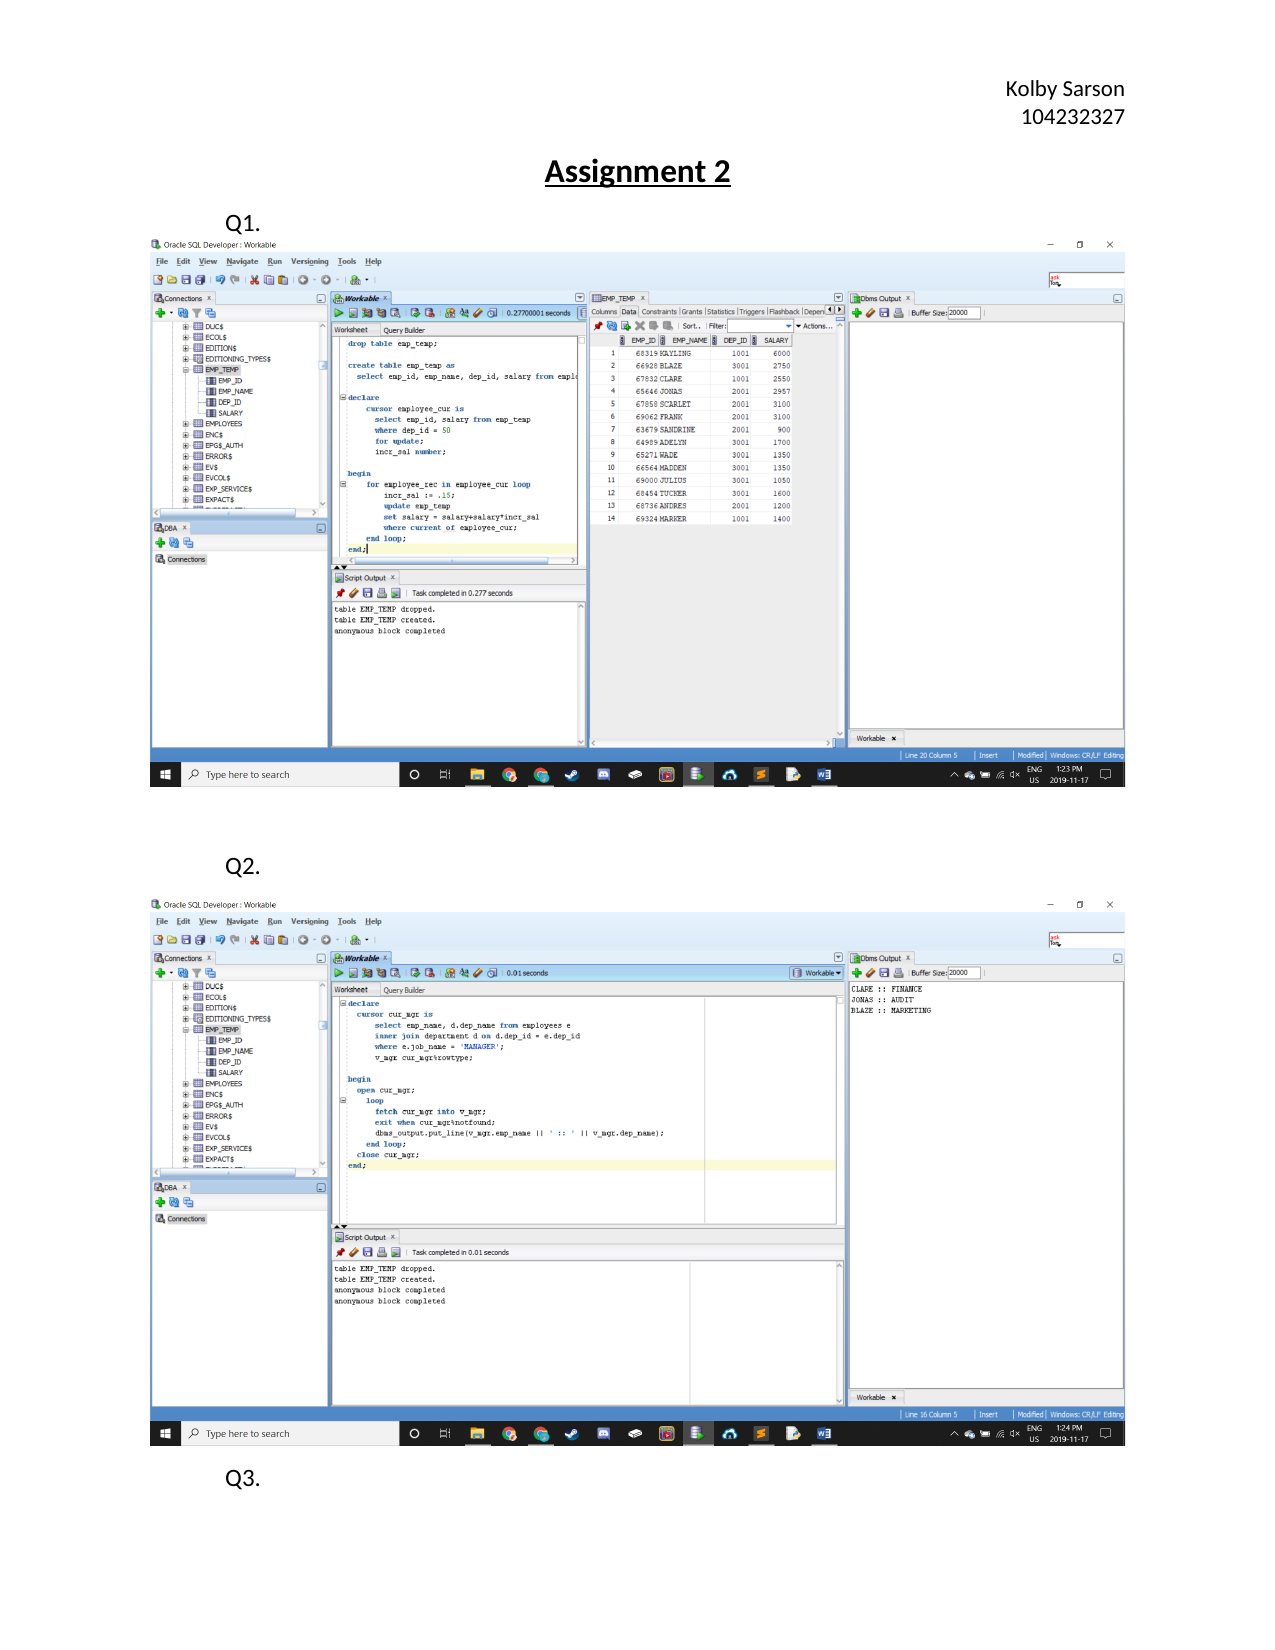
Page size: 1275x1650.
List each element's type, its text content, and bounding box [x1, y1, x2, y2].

text Q3. [150, 1462, 1125, 1493]
picture [150, 897, 1125, 1446]
picture [150, 237, 1125, 787]
text Q1. [150, 207, 1125, 237]
text Q2. [150, 850, 1125, 881]
text Assignment 2 [150, 150, 1125, 191]
